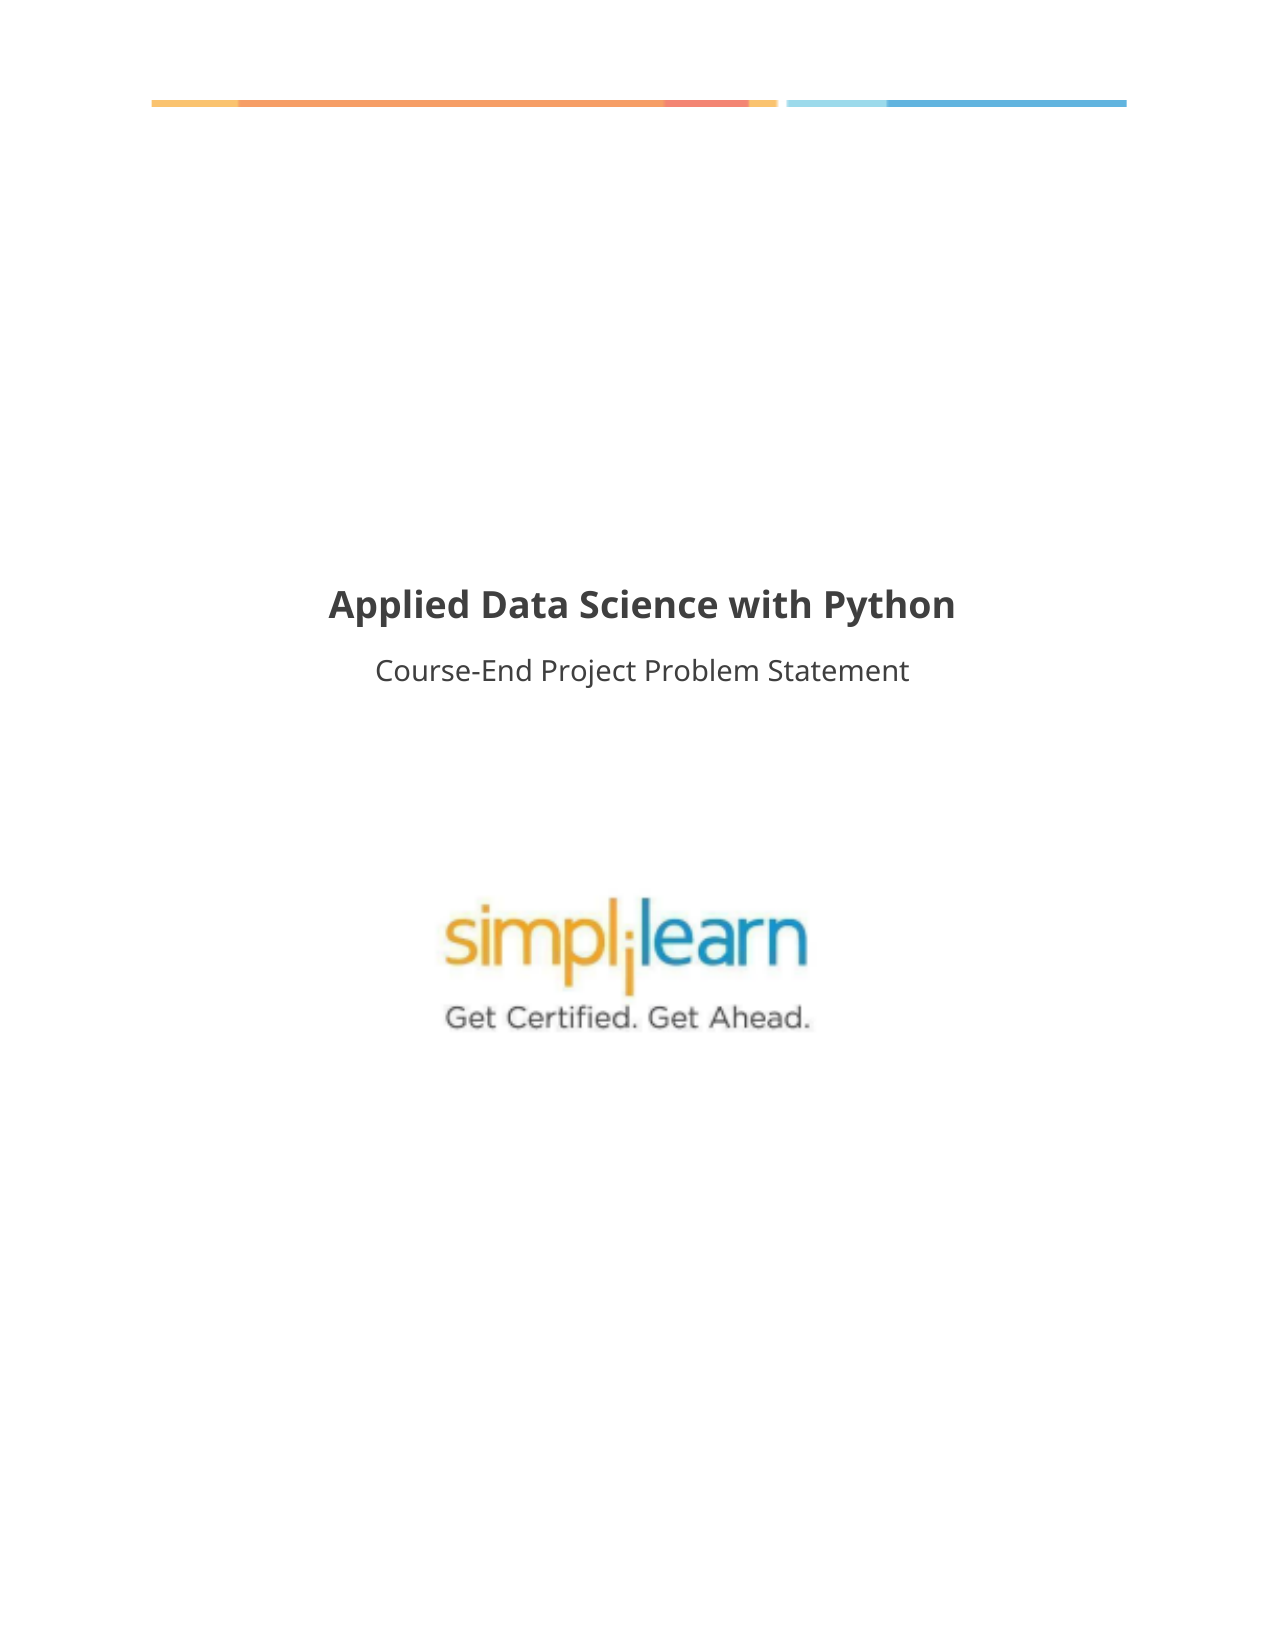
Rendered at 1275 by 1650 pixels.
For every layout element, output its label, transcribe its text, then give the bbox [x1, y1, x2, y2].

picture [151, 100, 1127, 107]
picture [371, 874, 885, 1056]
text Course-End Project Problem Statement [230, 650, 1054, 690]
text Applied Data Science with Python [230, 578, 1054, 629]
